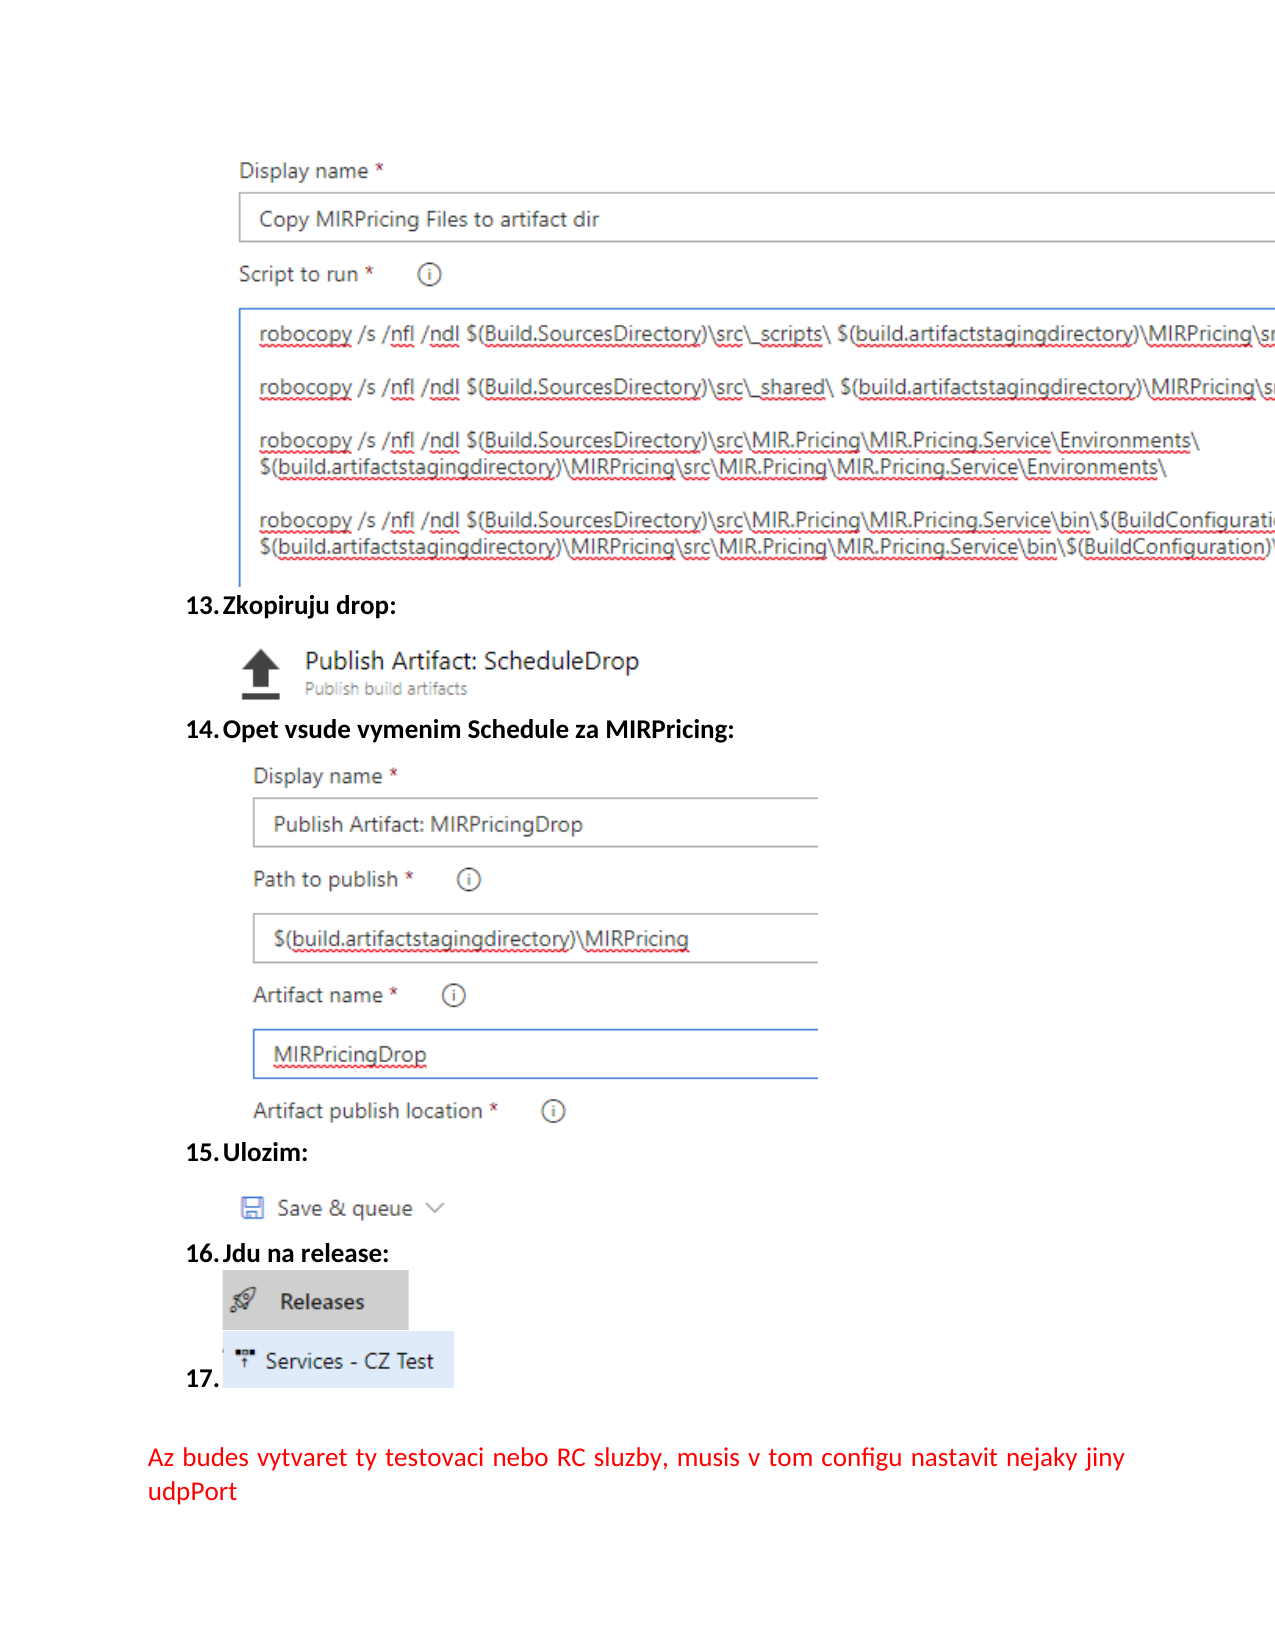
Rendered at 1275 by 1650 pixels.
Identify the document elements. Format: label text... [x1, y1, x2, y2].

text Jdu na release: [185, 1236, 1127, 1269]
picture [222, 1331, 454, 1388]
picture [222, 1170, 462, 1235]
picture [222, 746, 818, 1134]
picture [222, 622, 668, 711]
picture [222, 147, 1275, 587]
picture [222, 1270, 409, 1330]
text Zkopiruju drop: [185, 588, 1127, 621]
text Opet vsude vymenim Schedule za MIRPricing: [185, 712, 1127, 745]
text Ulozim: [185, 1136, 1127, 1168]
